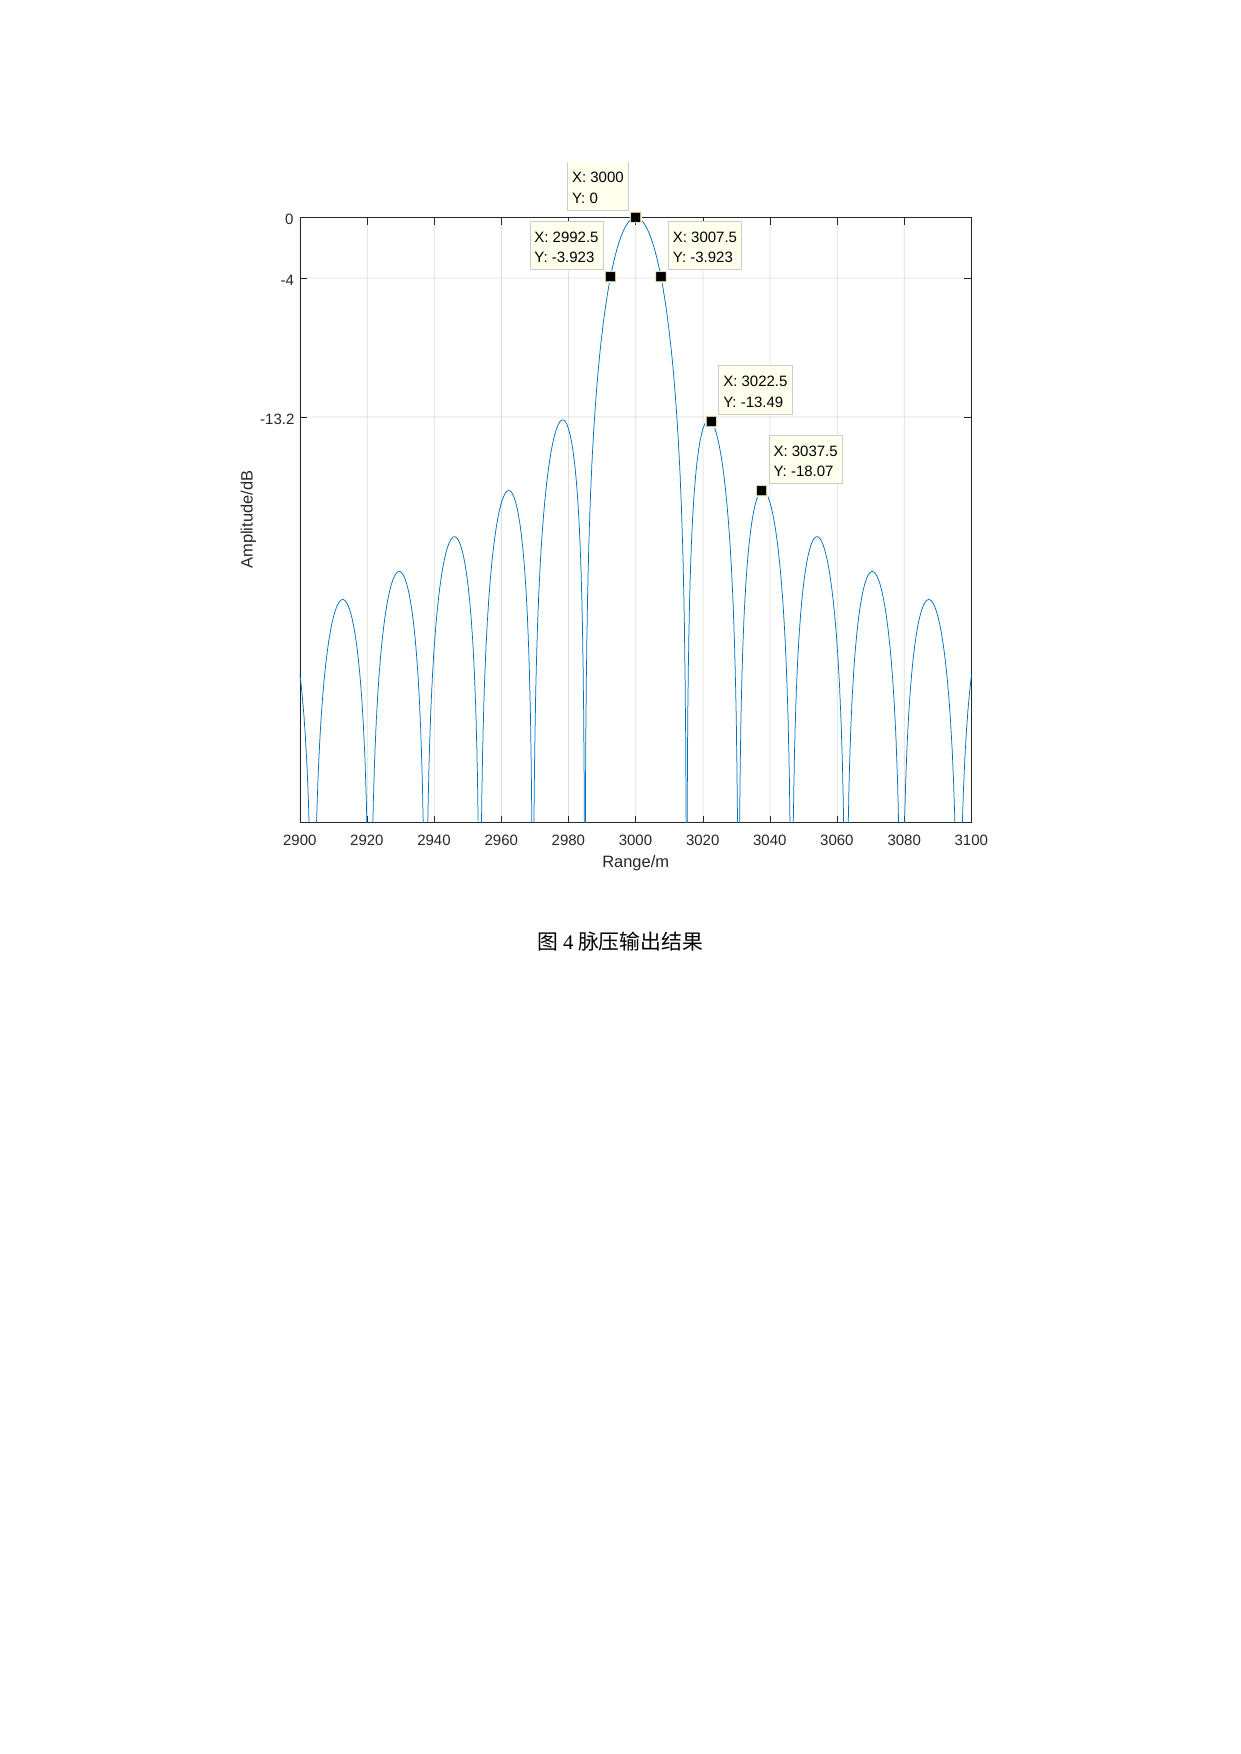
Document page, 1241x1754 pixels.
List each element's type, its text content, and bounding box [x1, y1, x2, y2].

text 图 4 脉压输出结果 [187, 924, 1053, 957]
